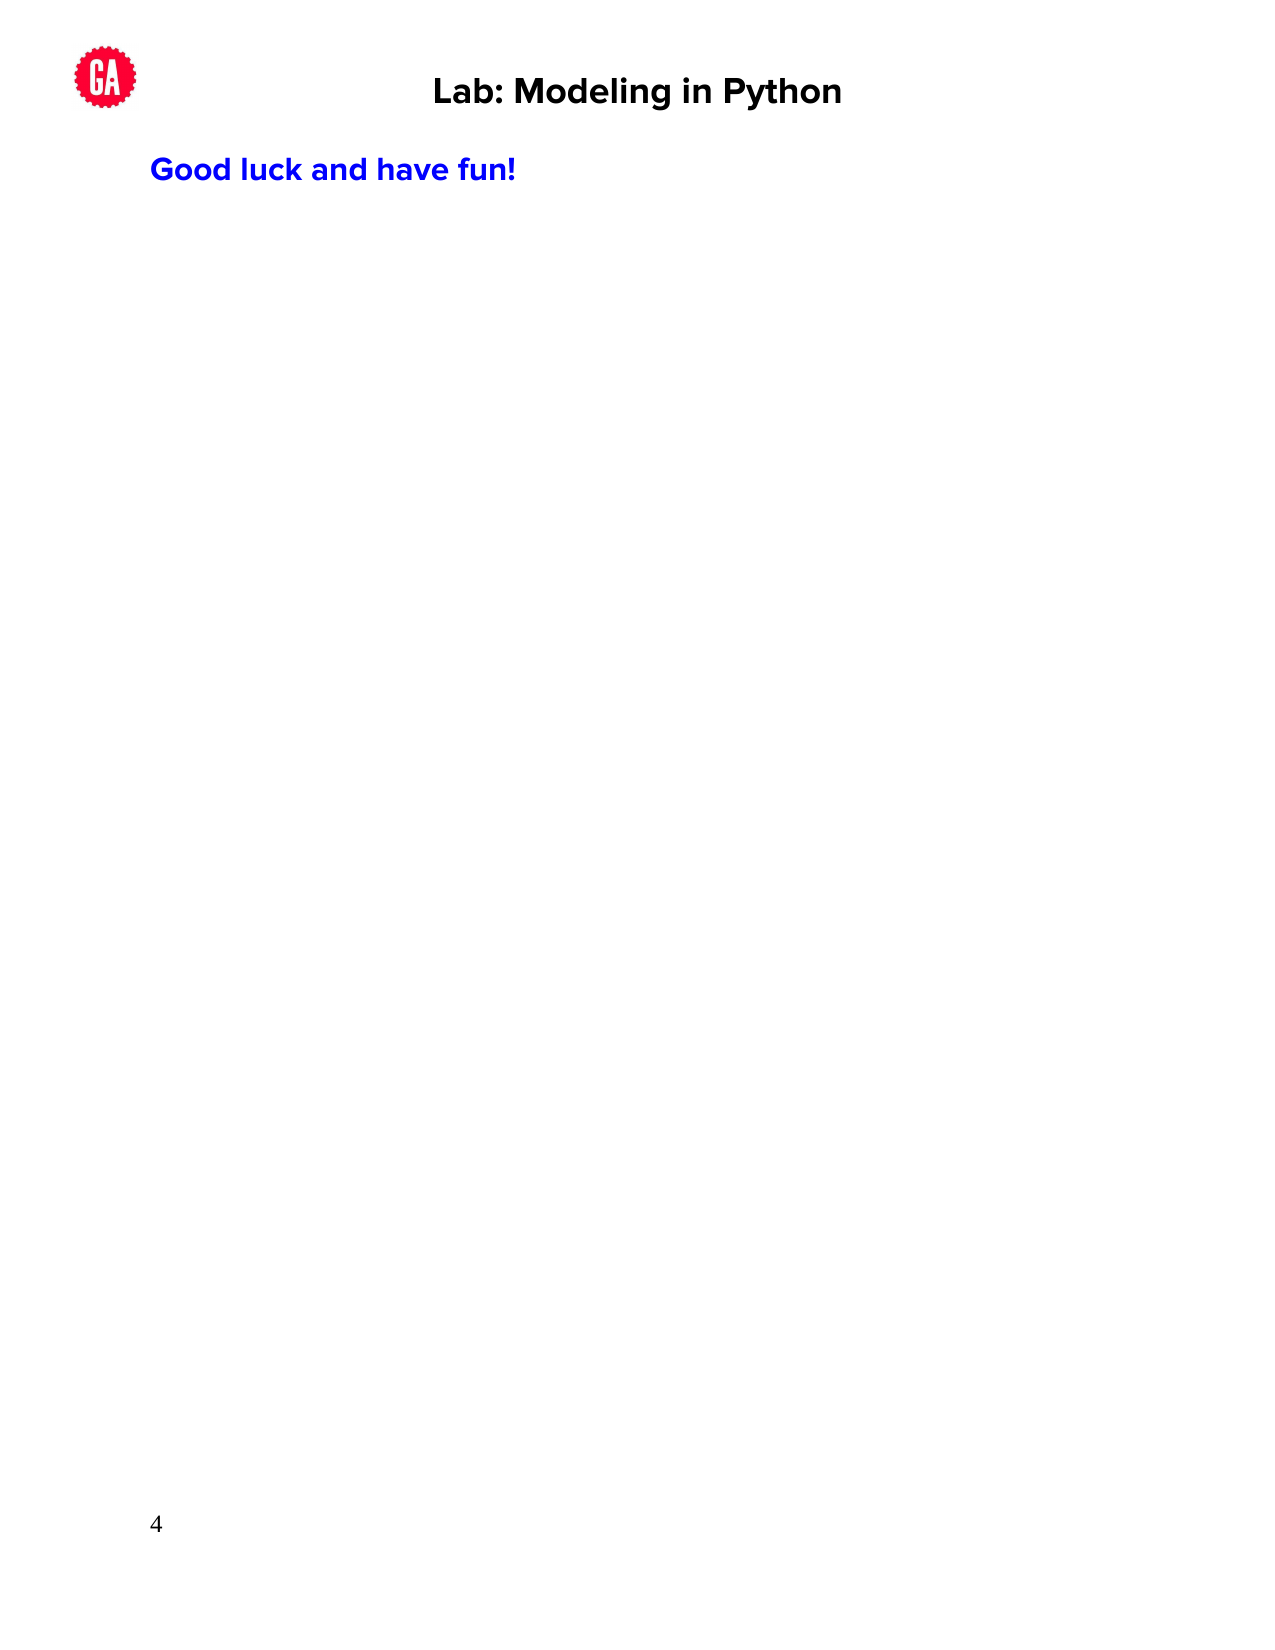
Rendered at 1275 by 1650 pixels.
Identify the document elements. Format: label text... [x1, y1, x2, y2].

subtitle Good luck and have fun! [150, 150, 1125, 191]
picture [71, 43, 139, 111]
